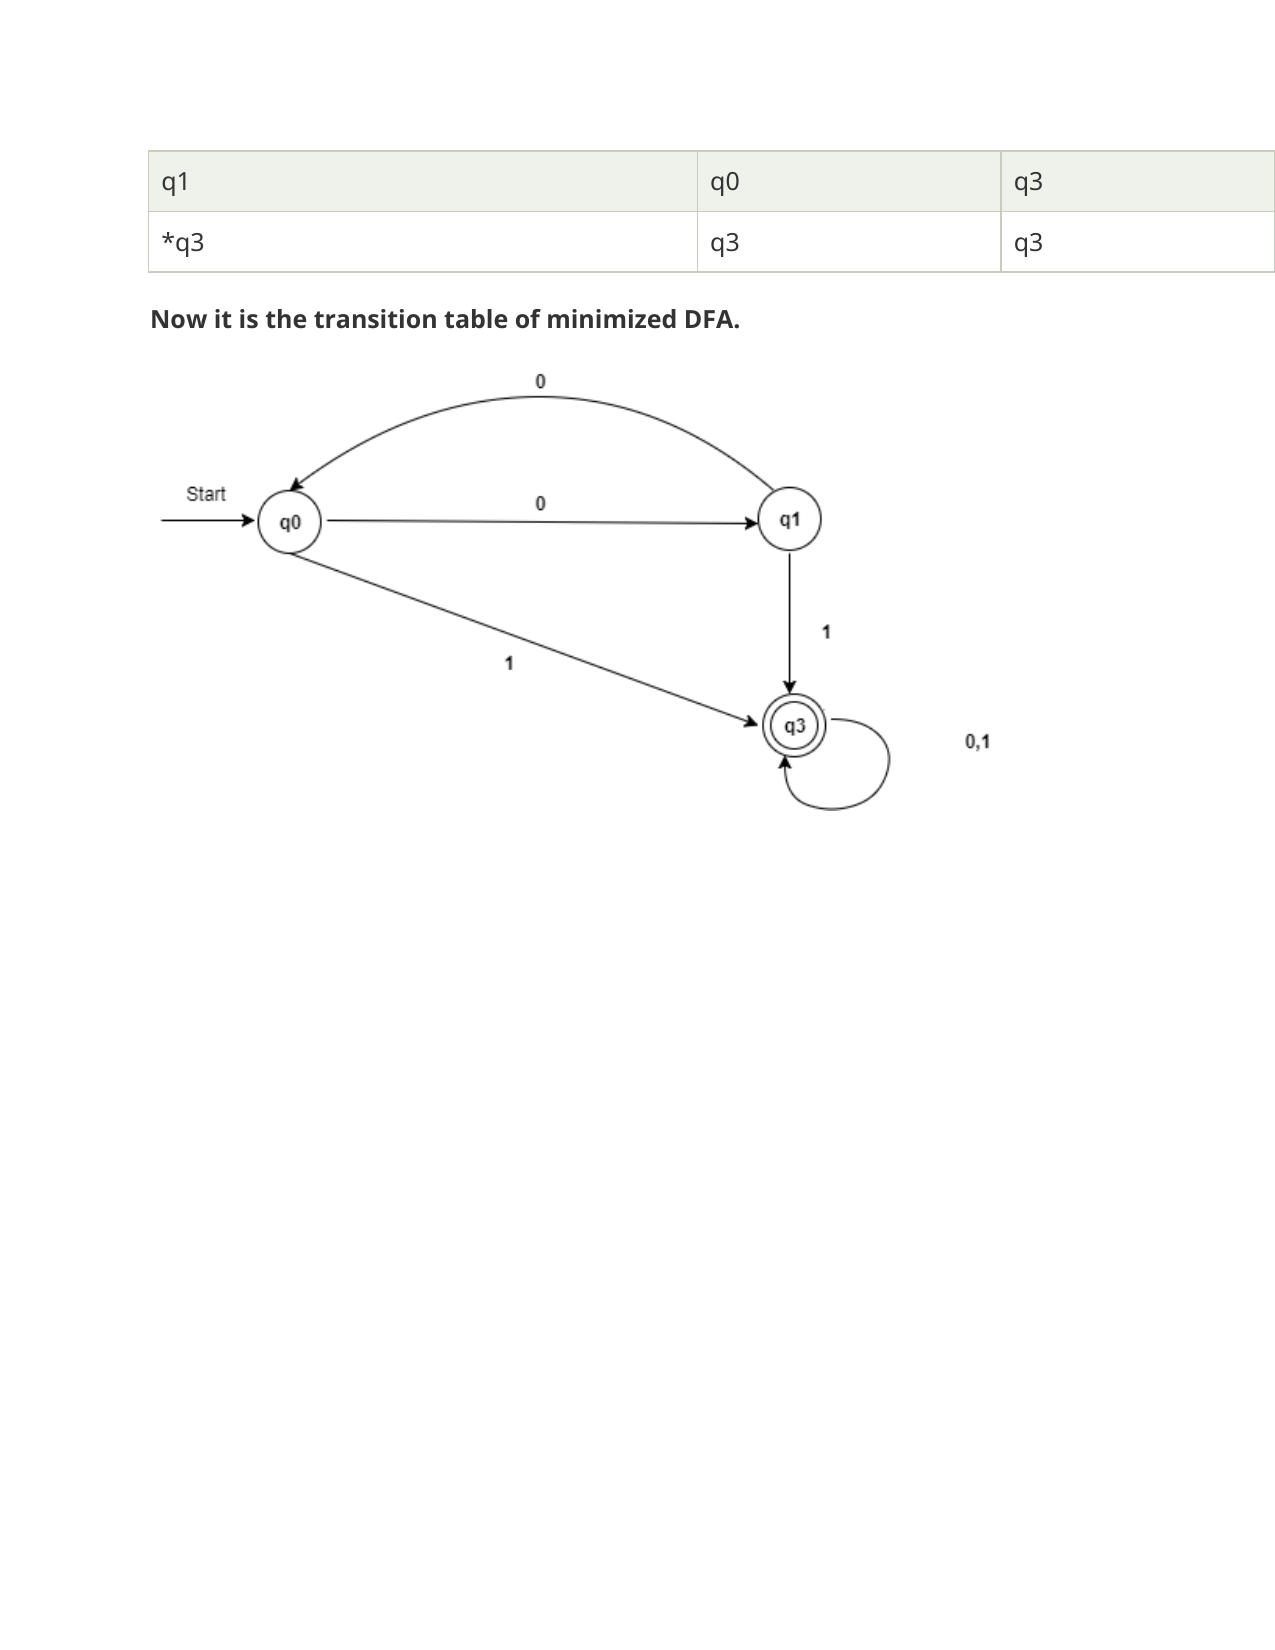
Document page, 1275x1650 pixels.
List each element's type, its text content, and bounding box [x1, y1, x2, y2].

table_cell *q3 [149, 212, 697, 271]
table_cell q0 [698, 152, 1000, 211]
table_cell q3 [1002, 152, 1274, 211]
table_cell q1 [149, 152, 697, 211]
table_cell q3 [1002, 212, 1274, 271]
picture [150, 365, 1011, 811]
text Now it is the transition table of minimized DFA. [150, 302, 1125, 336]
table_cell q3 [698, 212, 1000, 271]
